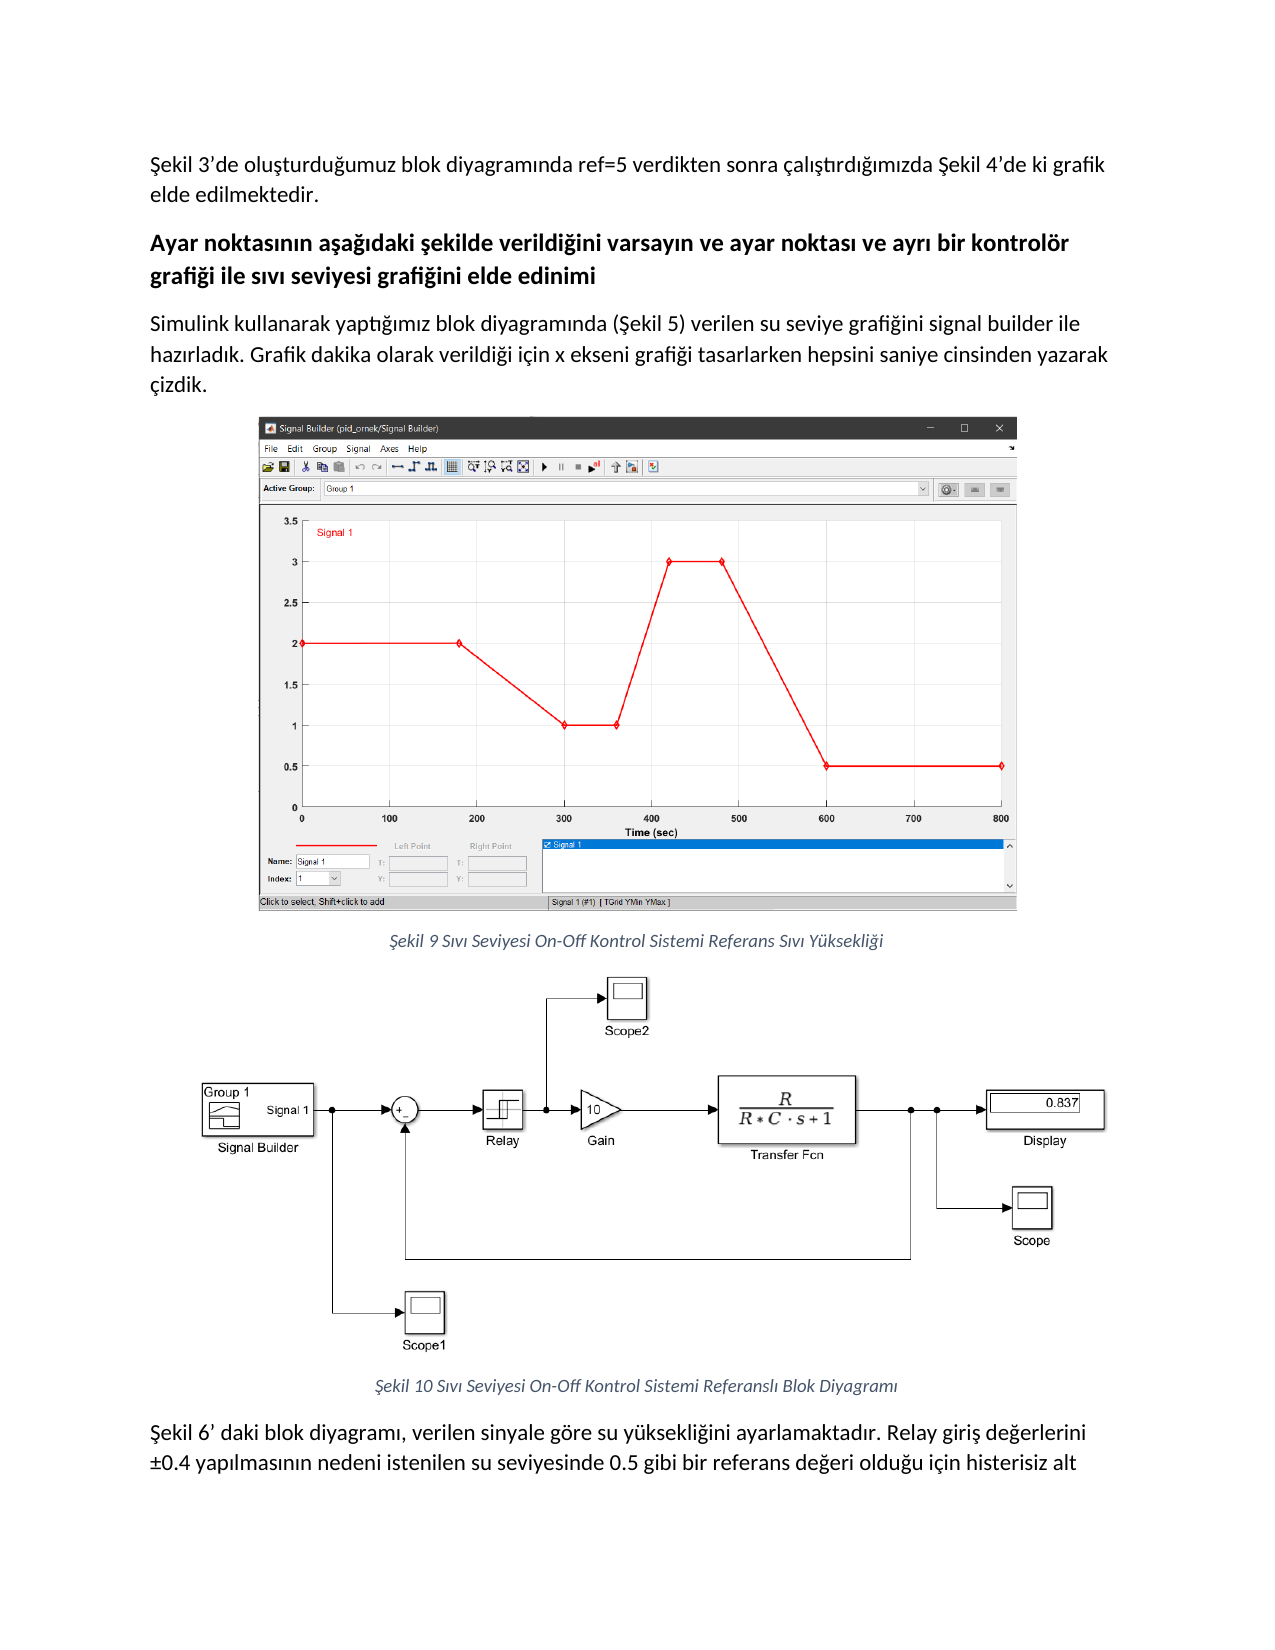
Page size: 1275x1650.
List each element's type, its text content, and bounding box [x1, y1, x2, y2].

text Şekil 10 Sıvı Seviyesi On-Off Kontrol Sistemi Referanslı Blok Diyagramı [150, 1374, 1125, 1397]
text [150, 1418, 1125, 1476]
text Şekil 9 Sıvı Seviyesi On-Off Kontrol Sistemi Referans Sıvı Yüksekliği [150, 929, 1125, 952]
picture [150, 973, 1125, 1356]
text Ayar noktasının aşağıdaki şekilde verildiğini varsayın ve ayar noktası ve ayrı bir kontrolör grafiği ile sıvı seviyesi grafiğini elde edinimi [150, 227, 1125, 291]
picture [258, 416, 1017, 911]
text Şekil 3’de oluşturduğumuz blok diyagramında ref=5 verdikten sonra çalıştırdığımızda Şekil 4’de ki grafik elde edilmektedir. [150, 150, 1125, 208]
text Simulink kullanarak yaptığımız blok diyagramında (Şekil 5) verilen su seviye grafiğini signal builder ile hazırladık. Grafik dakika olarak verildiği için x ekseni grafiği tasarlarken hepsini saniye cinsinden yazarak çizdik. [150, 309, 1125, 398]
